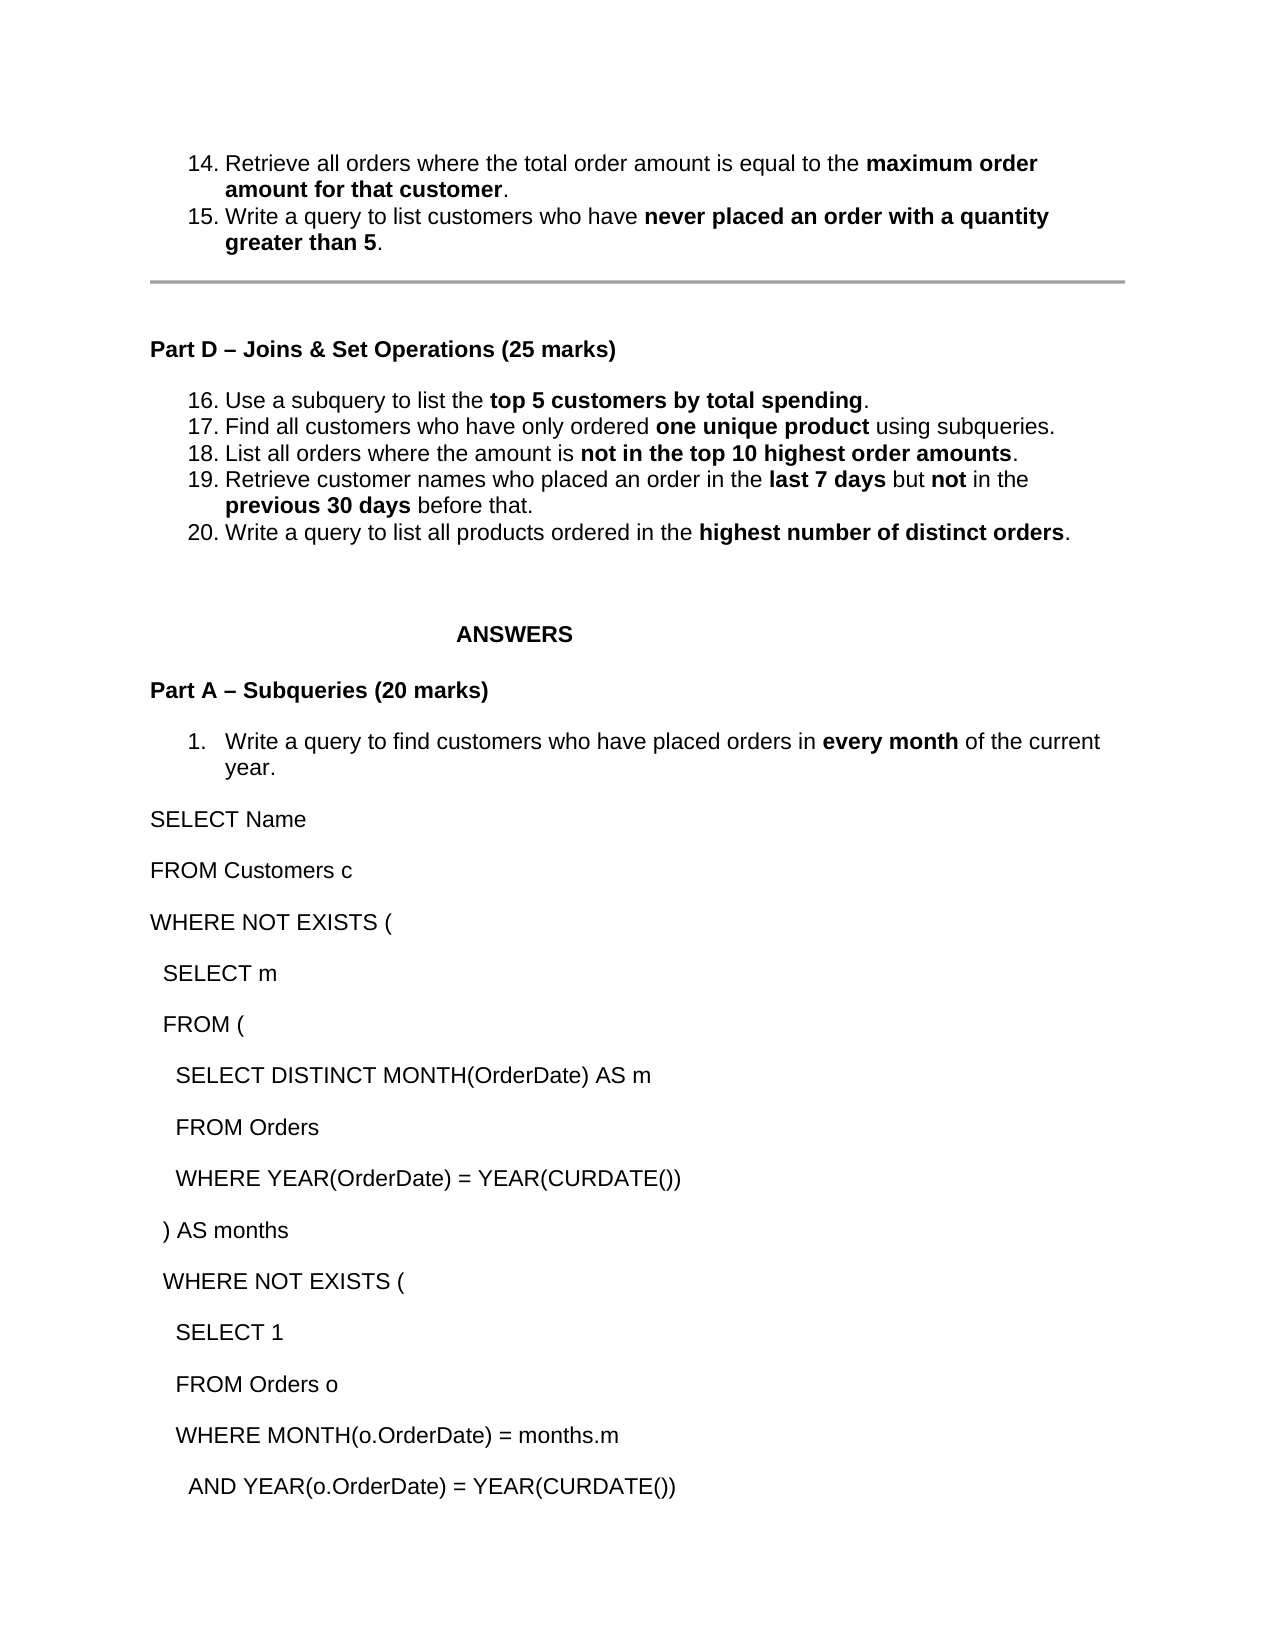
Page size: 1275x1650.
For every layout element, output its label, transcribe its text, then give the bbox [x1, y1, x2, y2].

list List all orders where the amount is not in the top 10 highest order amounts. [187, 440, 1125, 466]
text ANSWERS [150, 621, 1125, 648]
list Write a query to list customers who have never placed an order with a quantity greater than 5. [187, 203, 1125, 255]
text Part A – Subqueries (20 marks) [150, 677, 1125, 703]
text WHERE YEAR(OrderDate) = YEAR(CURDATE()) [150, 1165, 1125, 1192]
text WHERE NOT EXISTS ( [150, 1268, 1125, 1294]
text ) AS months [150, 1217, 1125, 1243]
text WHERE MONTH(o.OrderDate) = months.m [150, 1422, 1125, 1448]
text AND YEAR(o.OrderDate) = YEAR(CURDATE()) [150, 1473, 1125, 1500]
list Retrieve all orders where the total order amount is equal to the maximum order amount for that customer. [187, 150, 1125, 203]
text FROM Customers c [150, 857, 1125, 883]
text WHERE NOT EXISTS ( [150, 908, 1125, 935]
list Use a subquery to list the top 5 customers by total spending. [187, 387, 1125, 413]
text SELECT DISTINCT MONTH(OrderDate) AS m [150, 1062, 1125, 1089]
list Retrieve customer names who placed an order in the last 7 days but not in the previous 30 days before that. [187, 466, 1125, 519]
list Find all customers who have only ordered one unique product using subqueries. [187, 413, 1125, 440]
text FROM Orders [150, 1114, 1125, 1140]
list Write a query to list all products ordered in the highest number of distinct orders. [187, 519, 1125, 545]
text Part D – Joins & Set Operations (25 marks) [150, 336, 1125, 362]
text SELECT Name [150, 806, 1125, 832]
text FROM Orders o [150, 1371, 1125, 1397]
text FROM ( [150, 1011, 1125, 1037]
list Write a query to find customers who have placed orders in every month of the current year. [187, 728, 1125, 781]
text SELECT m [150, 960, 1125, 986]
text SELECT 1 [150, 1319, 1125, 1346]
